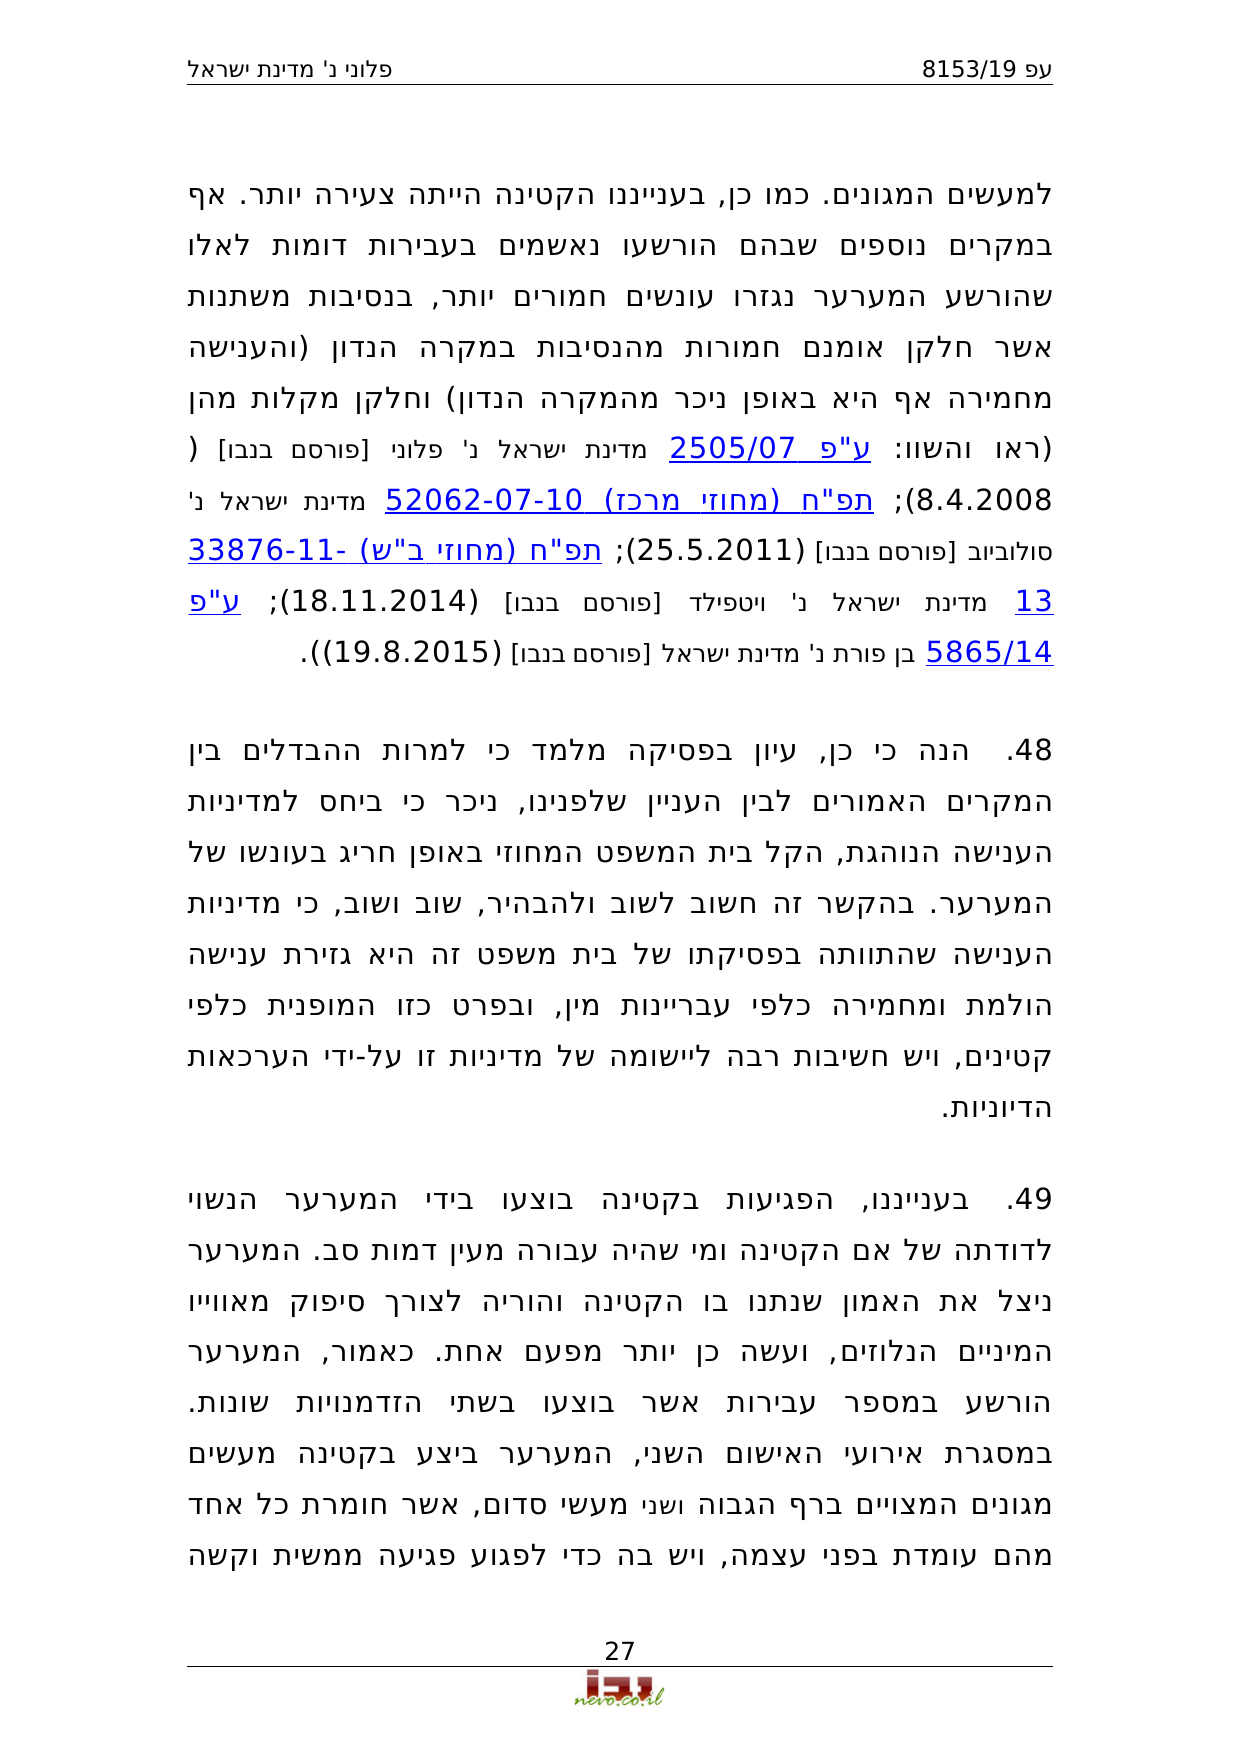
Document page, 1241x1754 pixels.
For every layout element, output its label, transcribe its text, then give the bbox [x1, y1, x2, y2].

picture [574, 1669, 666, 1707]
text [187, 177, 1053, 669]
text 48. הנה כי כן, עיון בפסיקה מלמד כי למרות ההבדלים בין המקרים האמורים לבין העניין שלפנינו, ניכר כי ביחס למדיניות הענישה הנוהגת, הקל בית המשפט המחוזי באופן חריג בעונשו של המערער. בהקשר זה חשוב לשוב ולהבהיר, שוב ושוב, כי מדיניות הענישה שהתוותה בפסיקתו של בית משפט זה היא גזירת ענישה הולמת ומחמירה כלפי עבריינות מין, ובפרט כזו המופנית כלפי קטינים, ויש חשיבות רבה ליישומה של מדיניות זו על-ידי הערכאות הדיוניות. [187, 733, 1053, 1124]
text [187, 1182, 1053, 1572]
